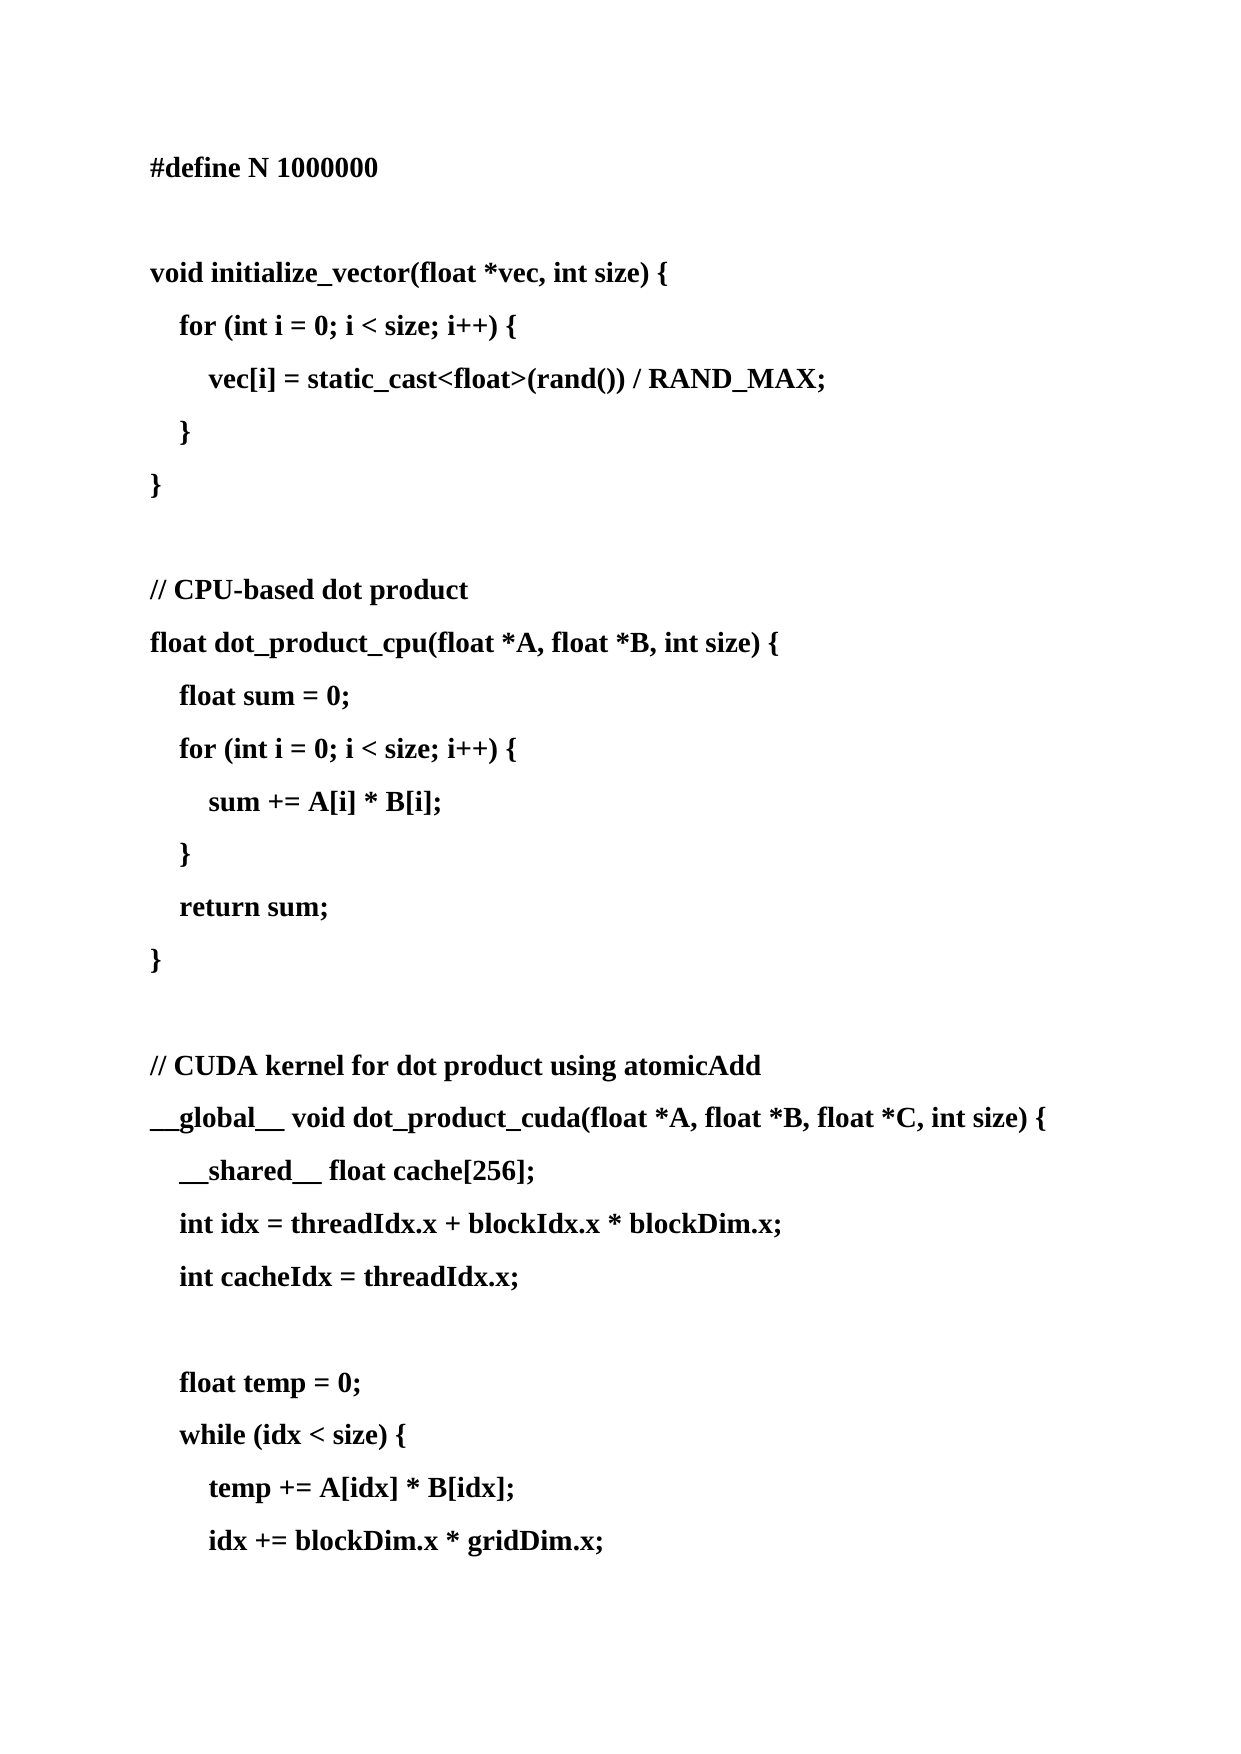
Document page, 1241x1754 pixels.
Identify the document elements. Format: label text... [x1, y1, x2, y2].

text #define N 1000000 [150, 150, 1090, 183]
text __global__ void dot_product_cuda(float *A, float *B, float *C, int size) { [150, 1101, 1090, 1134]
text // CPU-based dot product [150, 572, 1090, 606]
text for (int i = 0; i < size; i++) { [150, 731, 1090, 764]
text } [150, 942, 1090, 976]
text void initialize_vector(float *vec, int size) { [150, 256, 1090, 289]
text temp += A[idx] * B[idx]; [150, 1470, 1090, 1504]
text while (idx < size) { [150, 1417, 1090, 1451]
text float temp = 0; [150, 1365, 1090, 1398]
text } [150, 837, 1090, 870]
text __shared__ float cache[256]; [150, 1153, 1090, 1187]
text return sum; [150, 889, 1090, 923]
text int cacheIdx = threadIdx.x; [150, 1259, 1090, 1293]
text vec[i] = static_cast<float>(rand()) / RAND_MAX; [150, 361, 1090, 395]
text } [150, 414, 1090, 448]
text int idx = threadIdx.x + blockIdx.x * blockDim.x; [150, 1206, 1090, 1240]
text } [150, 467, 1090, 500]
text float sum = 0; [150, 678, 1090, 712]
text for (int i = 0; i < size; i++) { [150, 308, 1090, 342]
text idx += blockDim.x * gridDim.x; [150, 1523, 1090, 1557]
text sum += A[i] * B[i]; [150, 784, 1090, 817]
text // CUDA kernel for dot product using atomicAdd [150, 1048, 1090, 1081]
text float dot_product_cpu(float *A, float *B, int size) { [150, 625, 1090, 659]
